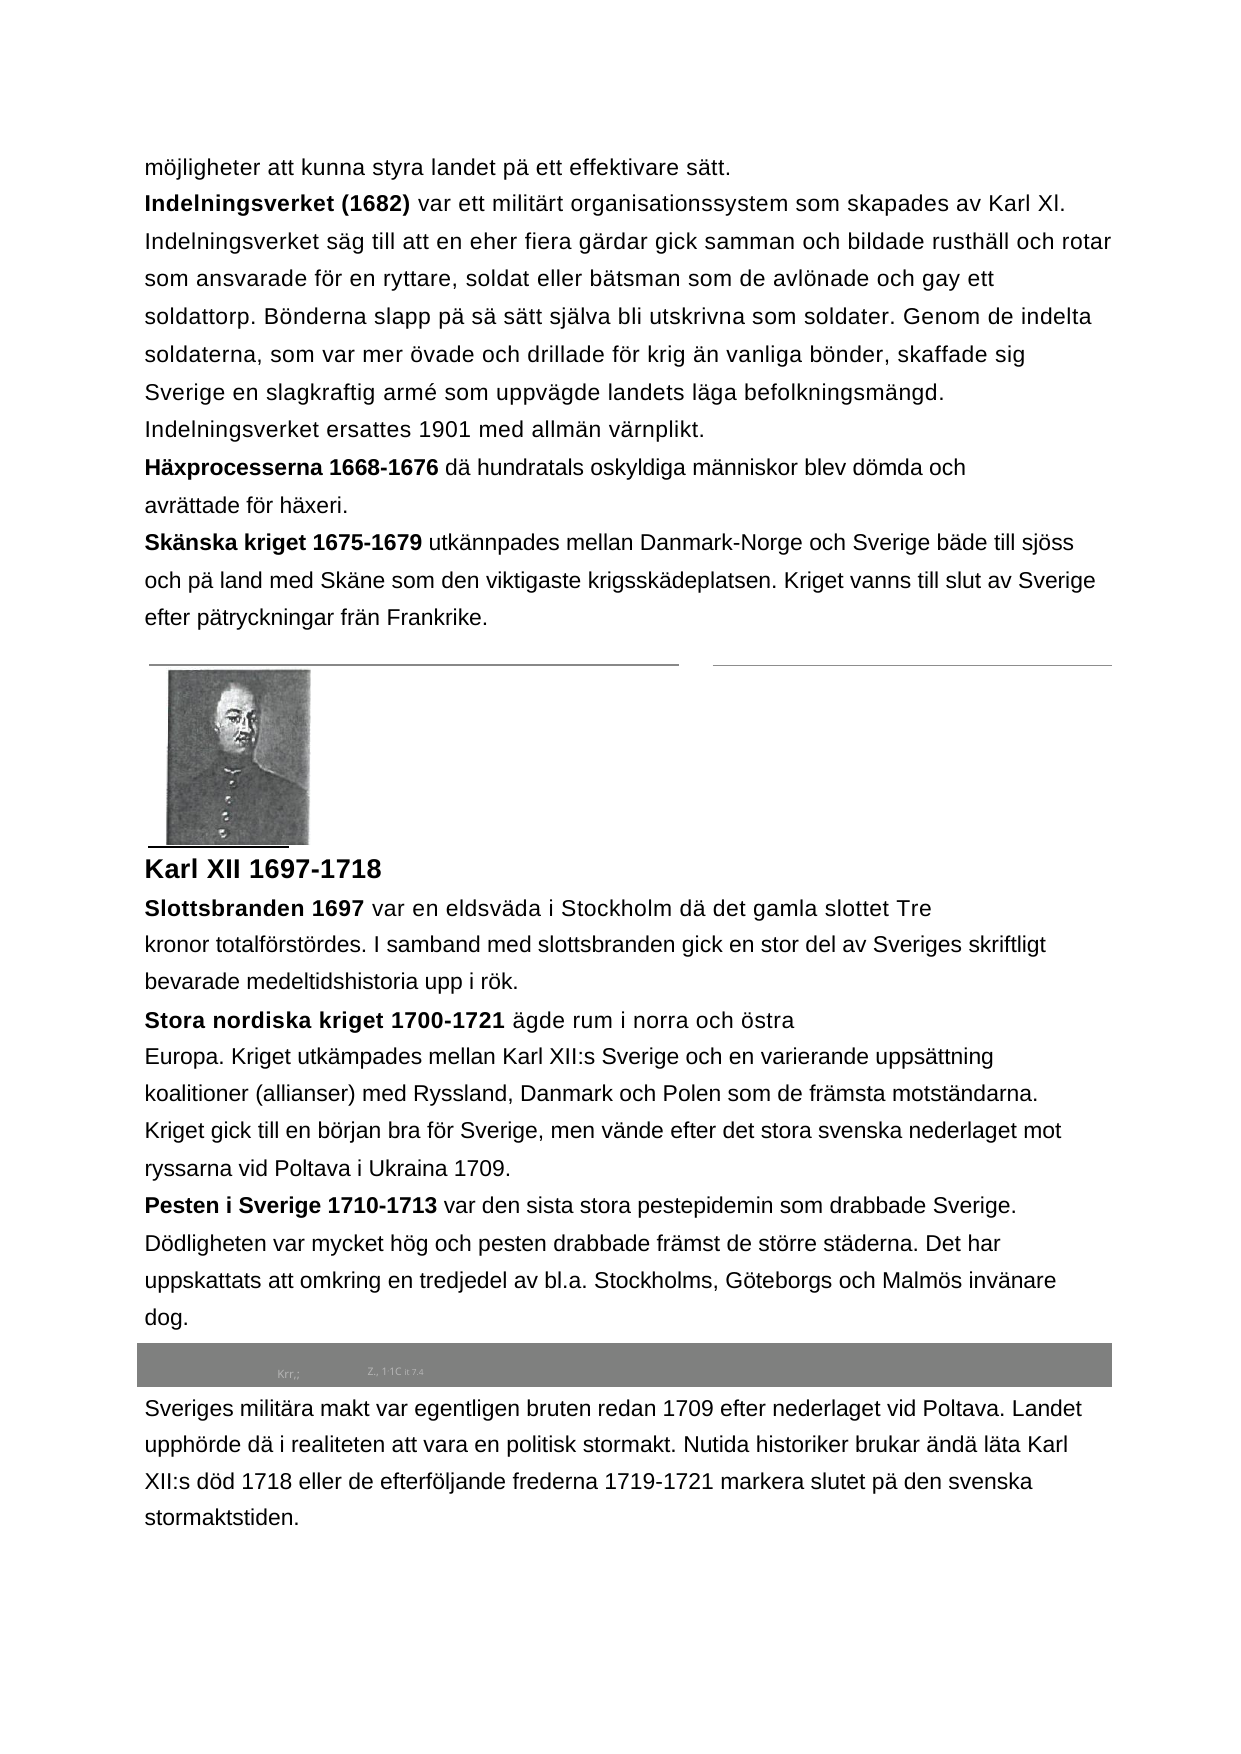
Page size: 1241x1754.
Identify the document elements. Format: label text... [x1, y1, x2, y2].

text möjligheter att kunna styra landet pä ett effektivare sätt. [144, 154, 1112, 181]
text Sveriges militära makt var egentligen bruten redan 1709 efter nederlaget vid Poltava. Landet upphörde dä i realiteten att vara en politisk stormakt. Nutida historiker brukar ändä läta Karl XII:s död 1718 eller de efterföljande frederna 1719-1721 markera slutet pä den svenska stormaktstiden. [144, 1387, 1097, 1533]
text Karl XII 1697-1718 [144, 854, 1112, 885]
text Pesten i Sverige 1710-1713 var den sista stora pestepidemin som drabbade Sverige. Dödligheten var mycket hög och pesten drabbade främst de större städerna. Det har uppskattats att omkring en tredjedel av bl.a. Stockholms, Göteborgs och Malmös invänare dog. [144, 1184, 1067, 1333]
picture [165, 667, 311, 845]
text kronor totalförstördes. I samband med slottsbranden gick en stor del av Sveriges skriftligt bevarade medeltidshistoria upp i rök. [144, 922, 1105, 997]
text Skänska kriget 1675-1679 utkännpades mellan Danmark-Norge och Sverige bäde till sjöss och pä land med Skäne som den viktigaste krigsskädeplatsen. Kriget vanns till slut av Sverige efter pätryckningar frän Frankrike. [144, 521, 1105, 633]
text Europa. Kriget utkämpades mellan Karl XII:s Sverige och en varierande uppsättning koalitioner (allianser) med Ryssland, Danmark och Polen som de främsta motständarna. Kriget gick till en början bra för Sverige, men vände efter det stora svenska nederlaget mot ryssarna vid Poltava i Ukraina 1709. [144, 1034, 1090, 1184]
text Häxprocesserna 1668-1676 dä hundratals oskyldiga människor blev dömda och avrättade för häxeri. [144, 445, 1022, 521]
text Slottsbranden 1697 var en eldsväda i Stockholm dä det gamla slottet Tre [144, 895, 1112, 922]
text Indelningsverket (1682) var ett militärt organisationssystem som skapades av Karl Xl. Indelningsverket säg till att en eher fiera gärdar gick samman och bildade rusthäll och rotar som ansvarade för en ryttare, soldat eller bätsman som de avlönade och gay ett soldattorp. Bönderna slapp pä sä sätt själva bli utskrivna som soldater. Genom de indelta soldaterna, som var mer övade och drillade för krig än vanliga bönder, skaffade sig Sverige en slagkraftig armé som uppvägde landets läga befolkningsmängd. Indelningsverket ersattes 1901 med allmän värnplikt. [144, 181, 1112, 445]
table_header Krr,; [137, 1343, 323, 1387]
text Stora nordiska kriget 1700-1721 ägde rum i norra och östra [144, 1007, 1112, 1034]
table_header Z., 1,1C it 7.4 [323, 1343, 1112, 1387]
